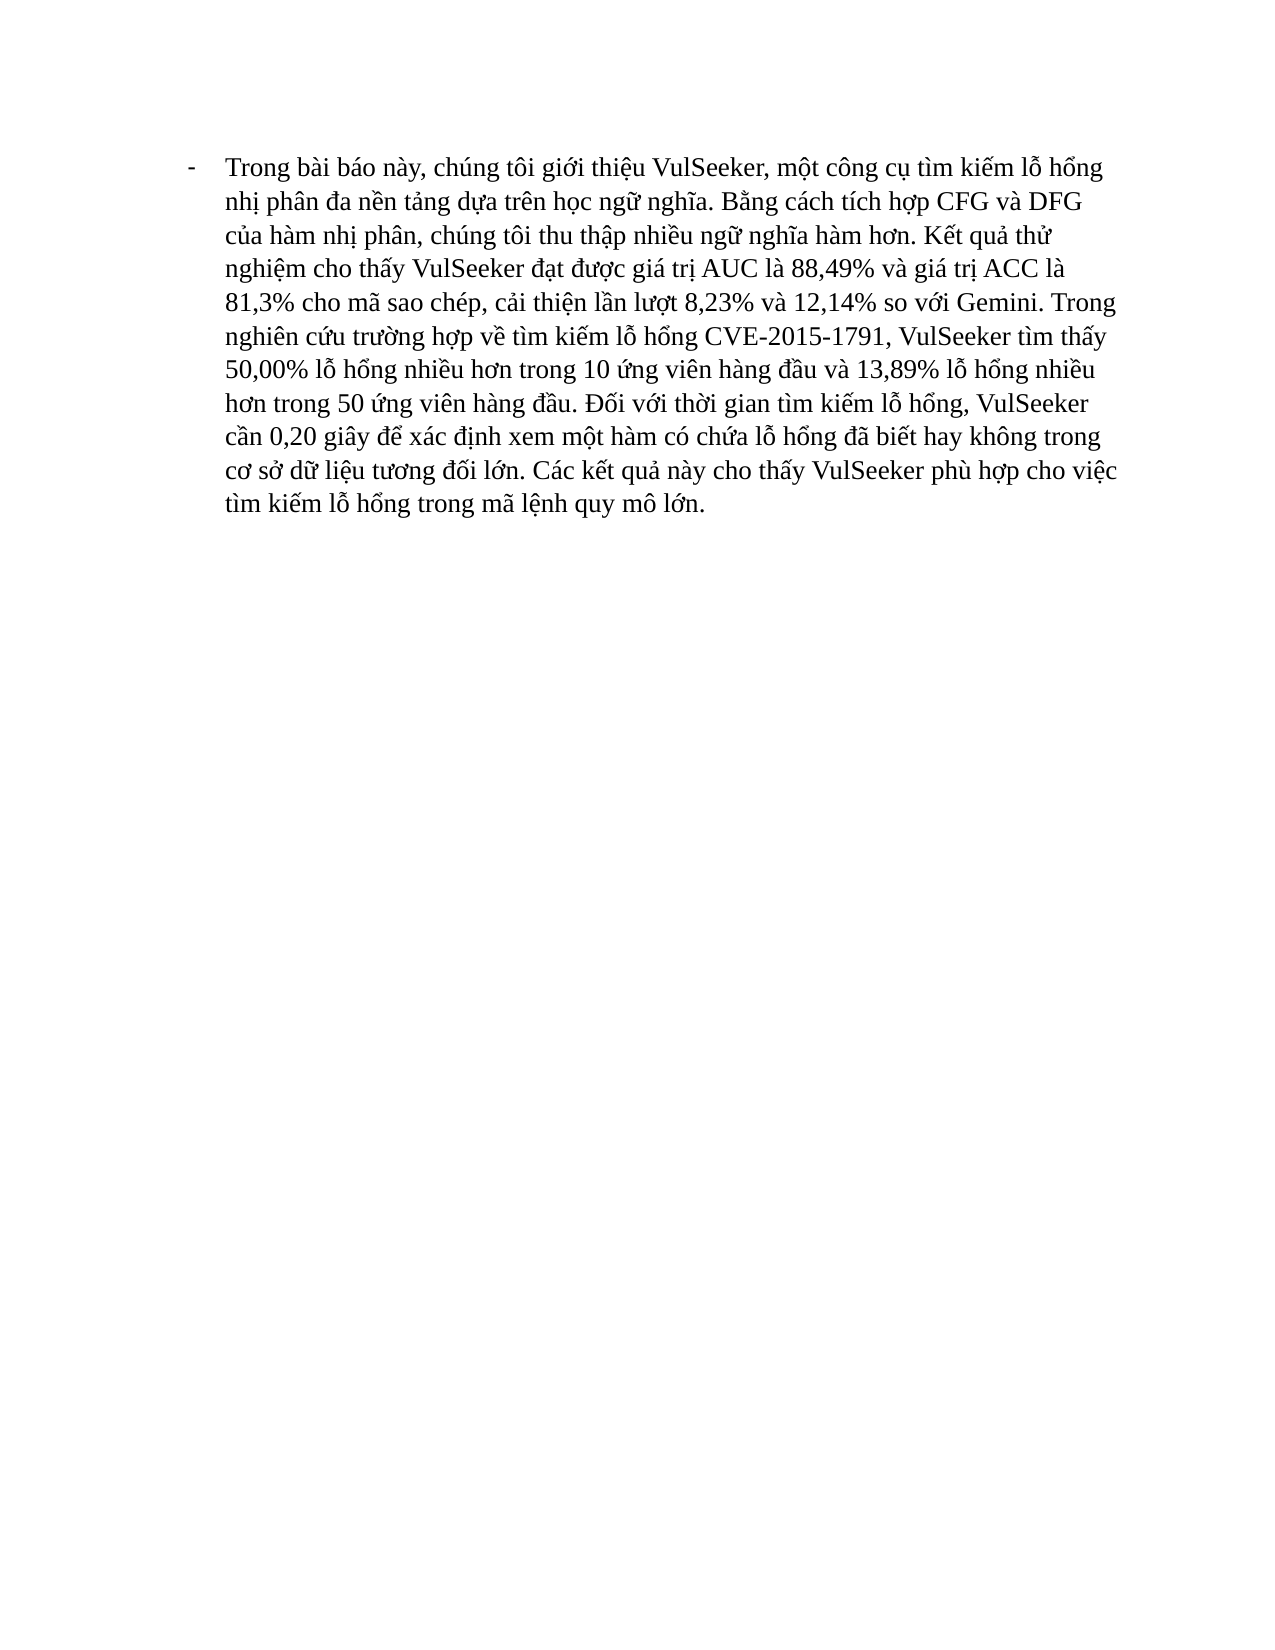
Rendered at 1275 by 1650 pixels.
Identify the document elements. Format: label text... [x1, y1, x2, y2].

list Trong bài báo này, chúng tôi giới thiệu VulSeeker, một công cụ tìm kiếm lỗ hổng nhị phân đa nền tảng dựa trên học ngữ nghĩa. Bằng cách tích hợp CFG và DFG của hàm nhị phân, chúng tôi thu thập nhiều ngữ nghĩa hàm hơn. Kết quả thử nghiệm cho thấy VulSeeker đạt được giá trị AUC là 88,49% và giá trị ACC là 81,3% cho mã sao chép, cải thiện lần lượt 8,23% và 12,14% so với Gemini. Trong nghiên cứu trường hợp về tìm kiếm lỗ hổng CVE-2015-1791, VulSeeker tìm thấy 50,00% lỗ hổng nhiều hơn trong 10 ứng viên hàng đầu và 13,89% lỗ hổng nhiều hơn trong 50 ứng viên hàng đầu. Đối với thời gian tìm kiếm lỗ hổng, VulSeeker cần 0,20 giây để xác định xem một hàm có chứa lỗ hổng đã biết hay không trong cơ sở dữ liệu tương đối lớn. Các kết quả này cho thấy VulSeeker phù hợp cho việc tìm kiếm lỗ hổng trong mã lệnh quy mô lớn. [187, 150, 1125, 518]
